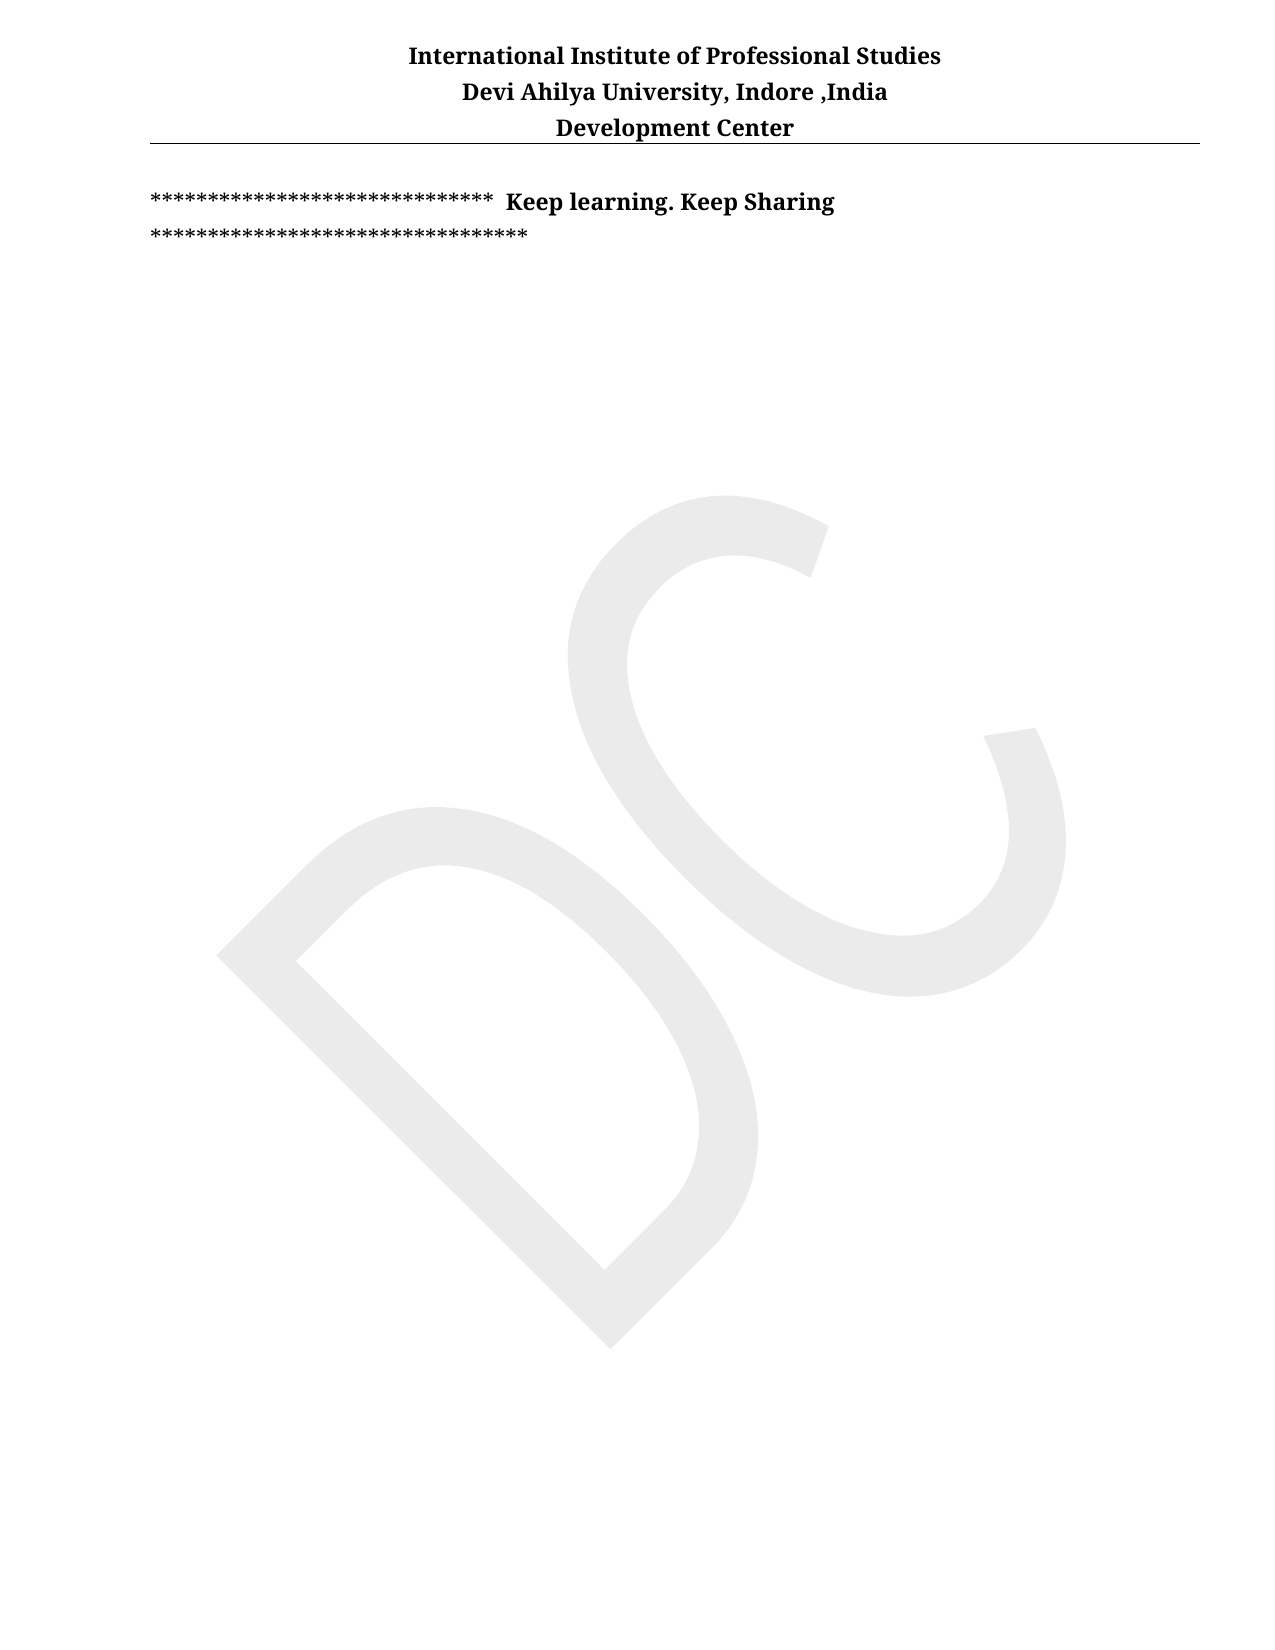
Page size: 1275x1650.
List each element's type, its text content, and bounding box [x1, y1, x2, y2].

text ****************************** Keep learning. Keep Sharing ********************************* [150, 186, 1200, 253]
